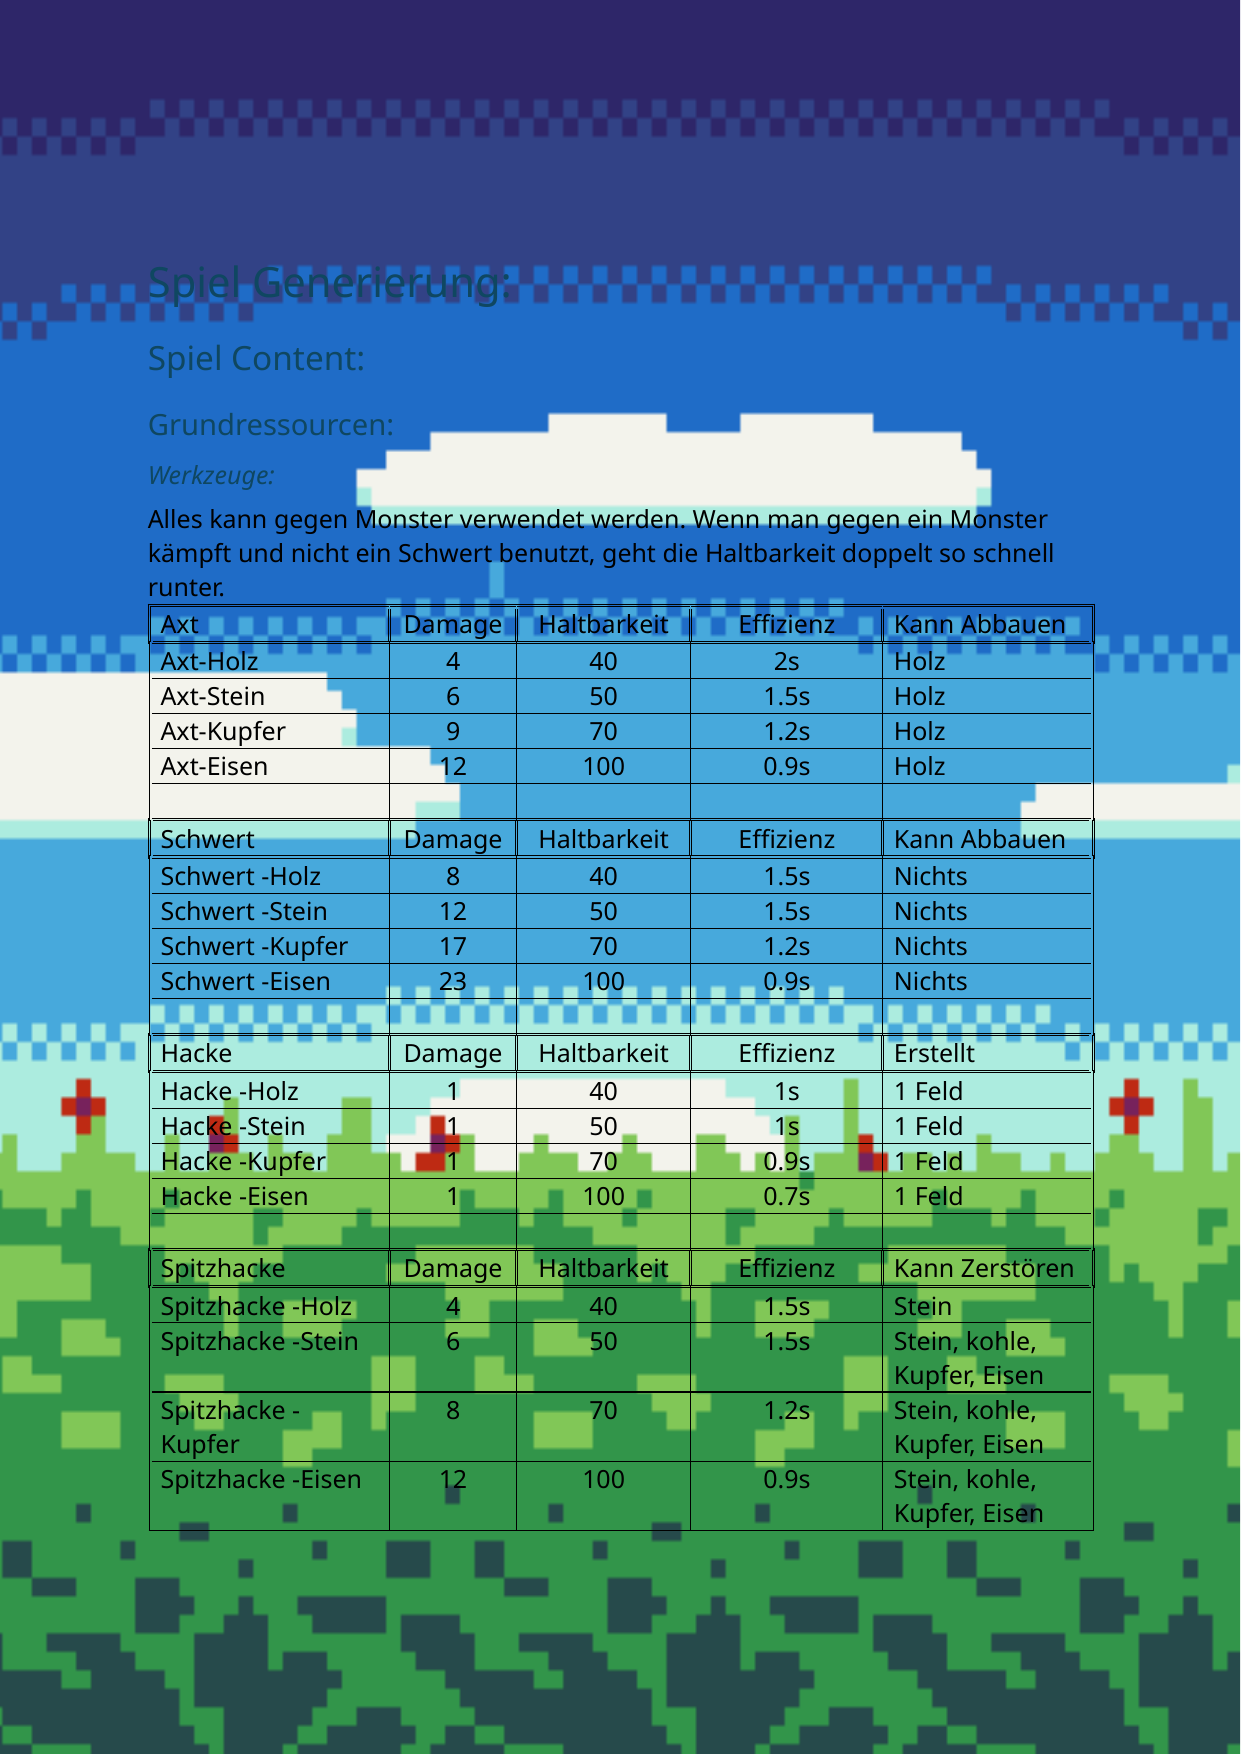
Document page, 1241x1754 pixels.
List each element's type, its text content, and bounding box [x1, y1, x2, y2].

table_cell Nichts [883, 963, 1093, 998]
table_cell 1.2s [691, 929, 882, 963]
table_cell [691, 1214, 882, 1248]
table_cell Axt-Stein [150, 678, 389, 713]
table_cell 100 [517, 964, 690, 998]
table_cell 6 [390, 1323, 516, 1391]
table_header Kann Abbauen [883, 607, 1092, 641]
table_cell Holz [883, 748, 1093, 783]
table_cell 1 [390, 1109, 516, 1142]
table_cell 0.9s [691, 1462, 882, 1530]
table_cell 100 [517, 1462, 690, 1530]
table_cell Spitzhacke -Holz [150, 1285, 389, 1322]
table_cell Hacke -Eisen [150, 1178, 389, 1213]
table_cell Haltbarkeit [518, 1251, 689, 1285]
table_cell [883, 783, 1093, 818]
table_cell 50 [517, 1323, 690, 1391]
table_cell Axt-Eisen [150, 748, 389, 783]
table_cell 6 [390, 679, 516, 713]
text Alles kann gegen Monster verwendet werden. Wenn man gegen ein Monster kämpft und nicht ein Schwert benutzt, geht die Haltbarkeit doppelt so schnell runter. [148, 501, 1093, 603]
table_cell [150, 783, 389, 818]
table_cell Axt-Kupfer [150, 713, 389, 748]
table_cell Kann Abbauen [883, 818, 1093, 855]
table_cell 1 Feld [883, 1070, 1093, 1107]
table_cell 50 [517, 1109, 690, 1142]
table_cell 70 [517, 1144, 690, 1178]
table_cell Hacke -Stein [150, 1108, 389, 1142]
table_cell 70 [517, 929, 690, 963]
table_cell Nichts [883, 928, 1093, 963]
table_cell 50 [517, 679, 690, 713]
table_cell 12 [390, 1462, 516, 1530]
table_cell Damage [391, 821, 515, 855]
table_header Axt [151, 607, 389, 641]
table_cell Stein, kohle, Kupfer, Eisen [883, 1461, 1093, 1530]
table_cell 8 [390, 859, 516, 893]
table_cell Holz [883, 713, 1093, 748]
table_cell 1s [691, 1073, 882, 1107]
table_cell Schwert [150, 818, 389, 855]
table_cell 1.5s [691, 1323, 882, 1391]
table_cell Schwert -Holz [150, 855, 389, 893]
table_cell [390, 784, 516, 818]
table_cell [691, 784, 882, 818]
table_cell Schwert -Stein [150, 893, 389, 928]
table_cell 40 [517, 644, 690, 678]
subtitle Grundressourcen: [148, 404, 1093, 444]
table_cell 1 Feld [883, 1143, 1093, 1178]
table_cell 1 [390, 1144, 516, 1178]
table_cell 40 [517, 1288, 690, 1322]
table_cell 40 [517, 859, 690, 893]
table_cell 17 [390, 929, 516, 963]
table_cell 1.2s [691, 1393, 882, 1461]
table_cell Hacke -Holz [150, 1070, 389, 1107]
table_cell [390, 999, 516, 1033]
table_cell 70 [517, 714, 690, 748]
table_cell 100 [517, 749, 690, 783]
table_cell 1 Feld [883, 1178, 1093, 1213]
table_cell [150, 1213, 389, 1248]
table_cell Stein [883, 1285, 1093, 1322]
table_cell Nichts [883, 893, 1093, 928]
table_cell Spitzhacke -Kupfer [150, 1391, 389, 1461]
table_cell 0.9s [691, 1144, 882, 1178]
table_cell Effizienz [692, 821, 881, 855]
table_cell Haltbarkeit [518, 821, 689, 855]
table_cell 1 [390, 1073, 516, 1107]
table_cell 1 Feld [883, 1108, 1093, 1142]
table_cell 1.5s [691, 894, 882, 928]
subtitle Spiel Generierung: [148, 253, 1093, 310]
table_cell 1.5s [691, 859, 882, 893]
table_cell Spitzhacke [150, 1248, 389, 1285]
table_cell Damage [391, 1251, 515, 1285]
picture [0, 0, 1241, 1754]
table_cell 2s [691, 644, 882, 678]
table_cell 1 [390, 1179, 516, 1213]
table_cell 12 [390, 749, 516, 783]
table_header Haltbarkeit [516, 605, 691, 641]
table_cell [517, 784, 690, 818]
subtitle Spiel Content: [148, 335, 1093, 381]
table_cell Holz [883, 678, 1093, 713]
table_cell 0.9s [691, 964, 882, 998]
table_cell 1.5s [691, 679, 882, 713]
table_cell [691, 999, 882, 1033]
table_cell 50 [517, 894, 690, 928]
table_cell Kann Zerstören [883, 1248, 1093, 1285]
table_cell Axt-Holz [150, 641, 389, 678]
table_cell [390, 1214, 516, 1248]
table_cell [883, 998, 1093, 1033]
table_cell Holz [883, 641, 1093, 678]
table_cell Erstellt [883, 1033, 1093, 1070]
table_cell 0.7s [691, 1179, 882, 1213]
table_cell Nichts [883, 855, 1093, 893]
table_cell Schwert -Kupfer [150, 928, 389, 963]
table_cell [517, 999, 690, 1033]
table_cell Damage [391, 1036, 515, 1070]
table_cell 23 [390, 964, 516, 998]
table_cell [883, 1213, 1093, 1248]
table_cell 1.2s [691, 714, 882, 748]
table_cell Schwert -Eisen [150, 963, 389, 998]
table_cell Haltbarkeit [518, 1036, 689, 1070]
subtitle Werkzeuge: [148, 458, 1093, 492]
table_cell 4 [390, 1288, 516, 1322]
table_cell Spitzhacke -Eisen [150, 1461, 389, 1530]
table_cell Stein, kohle, Kupfer, Eisen [883, 1322, 1093, 1391]
table_cell Hacke [150, 1033, 389, 1070]
table_cell Effizienz [692, 1036, 881, 1070]
table_cell 9 [390, 714, 516, 748]
table_cell 1.5s [691, 1288, 882, 1322]
table_header Effizienz [691, 607, 882, 641]
table_cell 0.9s [691, 749, 882, 783]
table_cell [517, 1214, 690, 1248]
table_cell Effizienz [692, 1251, 881, 1285]
table_cell 12 [390, 894, 516, 928]
table_header Damage [390, 607, 516, 641]
table_cell Stein, kohle, Kupfer, Eisen [883, 1391, 1093, 1461]
table_cell 1s [691, 1109, 882, 1142]
table_cell 70 [517, 1393, 690, 1461]
table_cell 4 [390, 644, 516, 678]
table_cell 40 [517, 1073, 690, 1107]
table_cell Hacke -Kupfer [150, 1143, 389, 1178]
table_cell Spitzhacke -Stein [150, 1322, 389, 1391]
table_cell [150, 998, 389, 1033]
table_cell 100 [517, 1179, 690, 1213]
table_cell 8 [390, 1393, 516, 1461]
